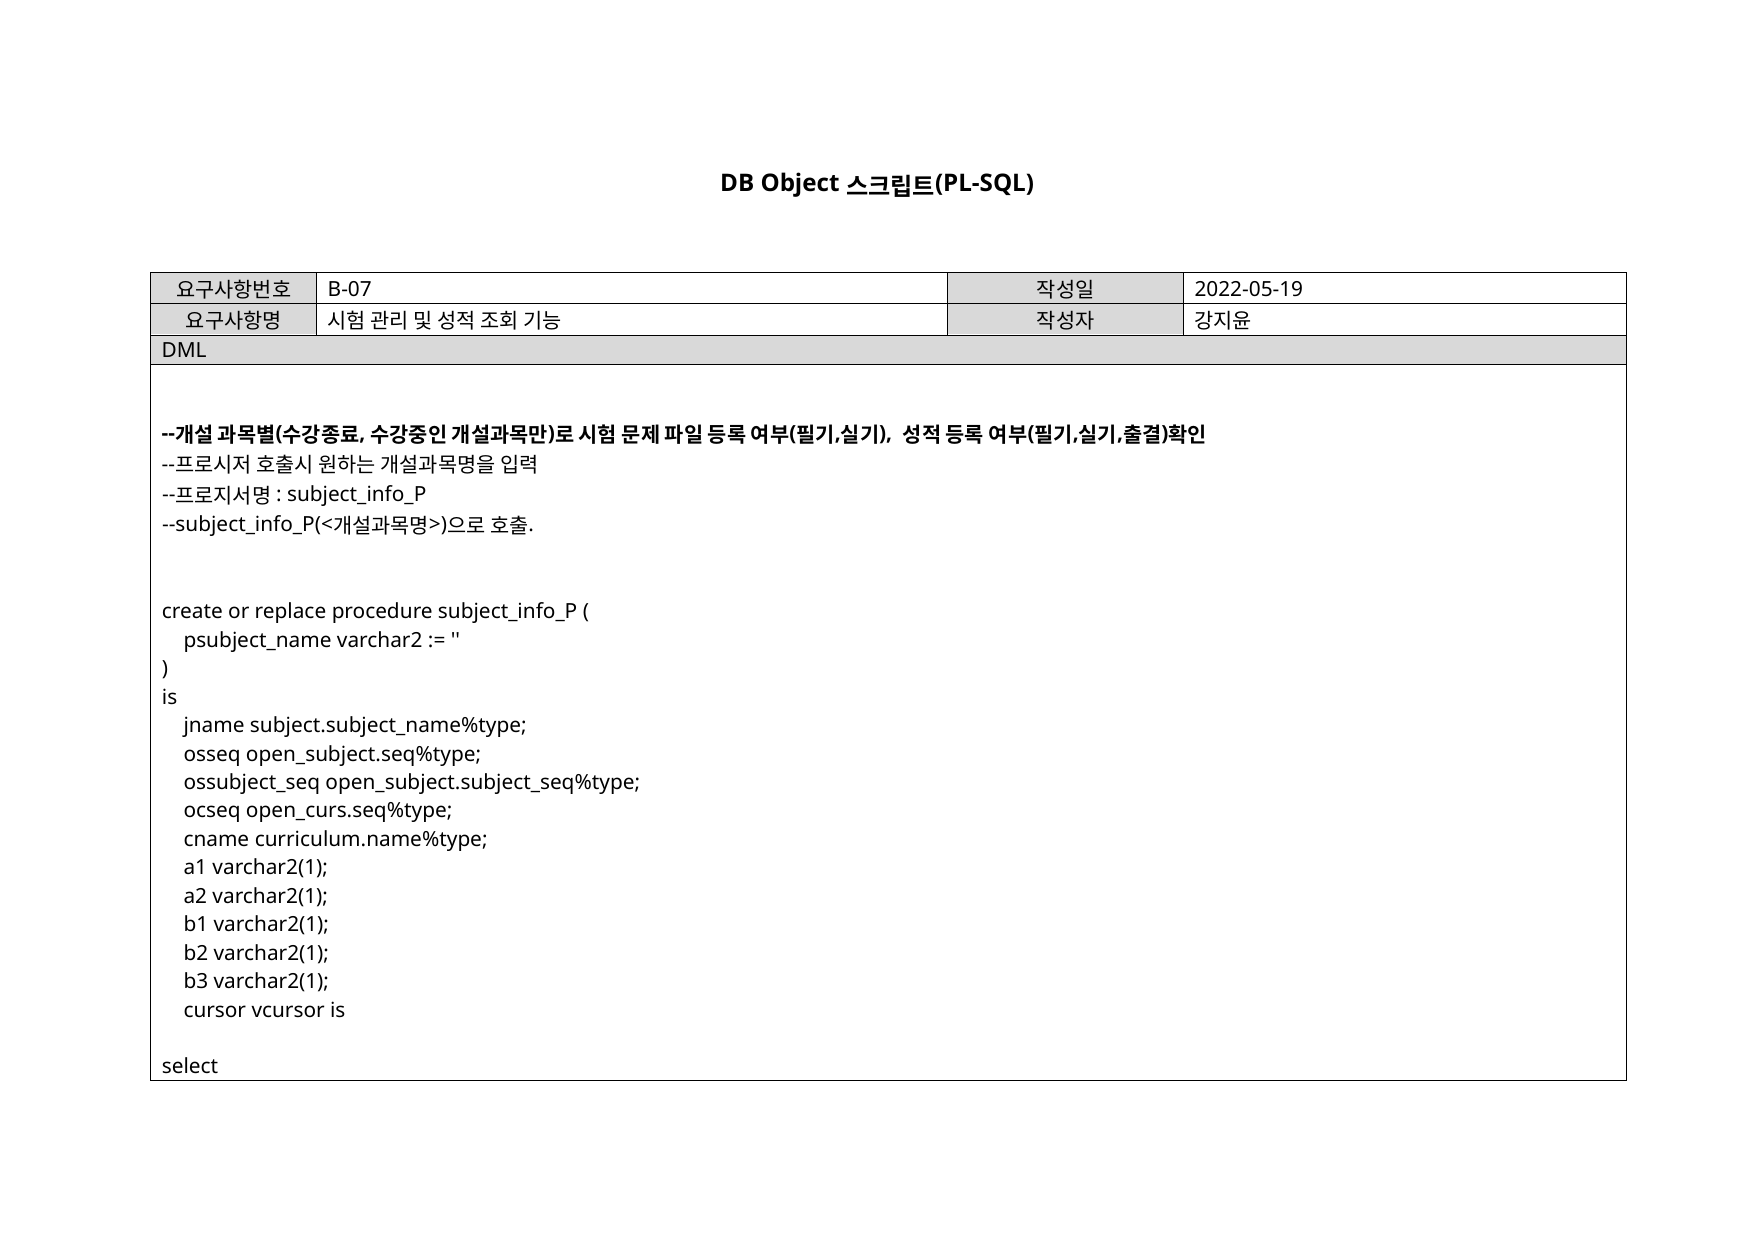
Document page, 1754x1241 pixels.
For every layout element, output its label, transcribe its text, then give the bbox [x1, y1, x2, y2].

table_header 2022-05-19 [1184, 273, 1626, 303]
table_header B-07 [317, 273, 947, 303]
table_header 요구사항번호 [151, 273, 316, 303]
table_cell 요구사항명 [151, 304, 316, 334]
table_cell 강지윤 [1184, 304, 1626, 334]
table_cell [151, 365, 1626, 1080]
table_cell 시험 관리 및 성적 조회 기능 [317, 304, 947, 334]
text DB Object 스크립트(PL-SQL) [150, 142, 1604, 203]
table_header 작성일 [948, 273, 1183, 303]
table_cell DML [151, 336, 1626, 364]
table_cell 작성자 [948, 304, 1183, 334]
